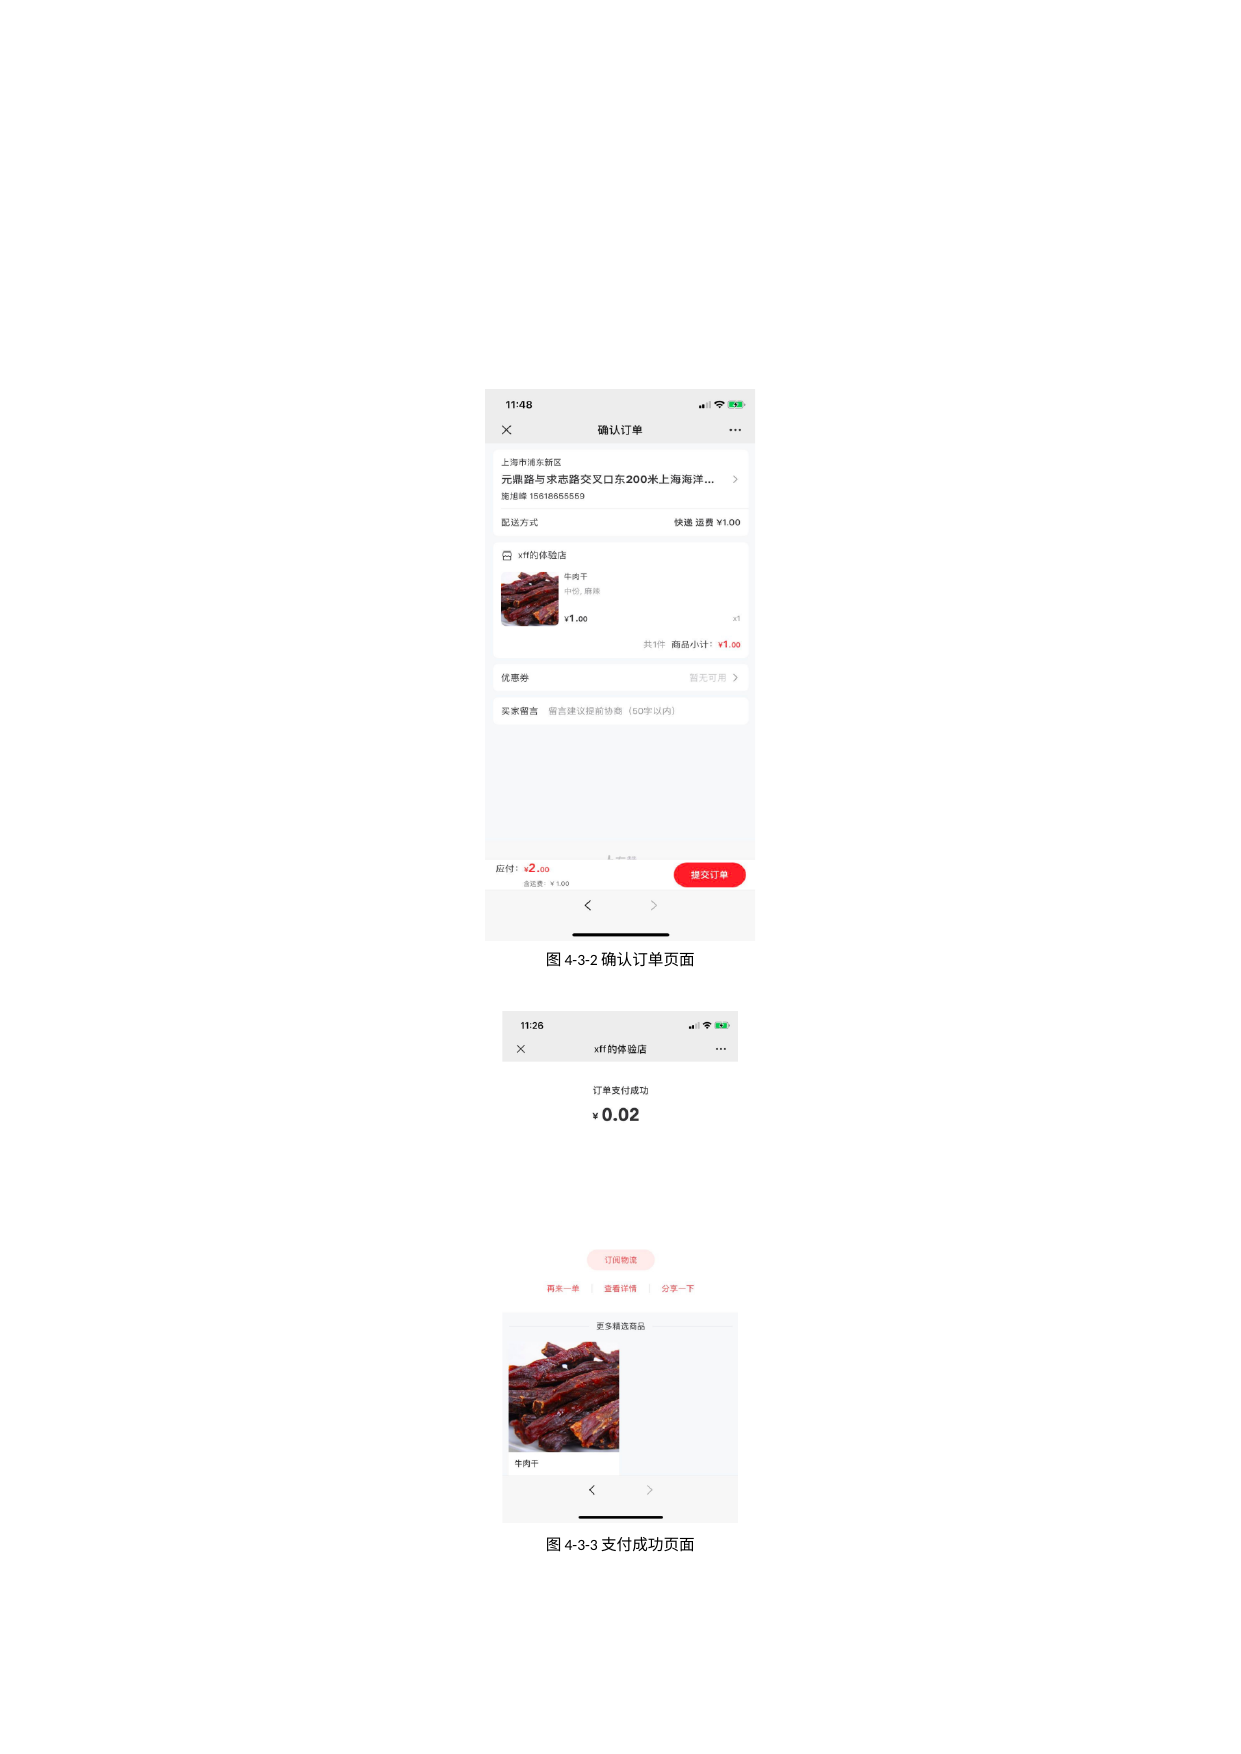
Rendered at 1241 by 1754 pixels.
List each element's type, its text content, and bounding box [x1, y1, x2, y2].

picture [485, 389, 756, 941]
picture [502, 1011, 738, 1523]
text 图4-3-3支付成功页面 [187, 1527, 1053, 1559]
text 图4-3-2确认订单页面 [187, 942, 1053, 974]
